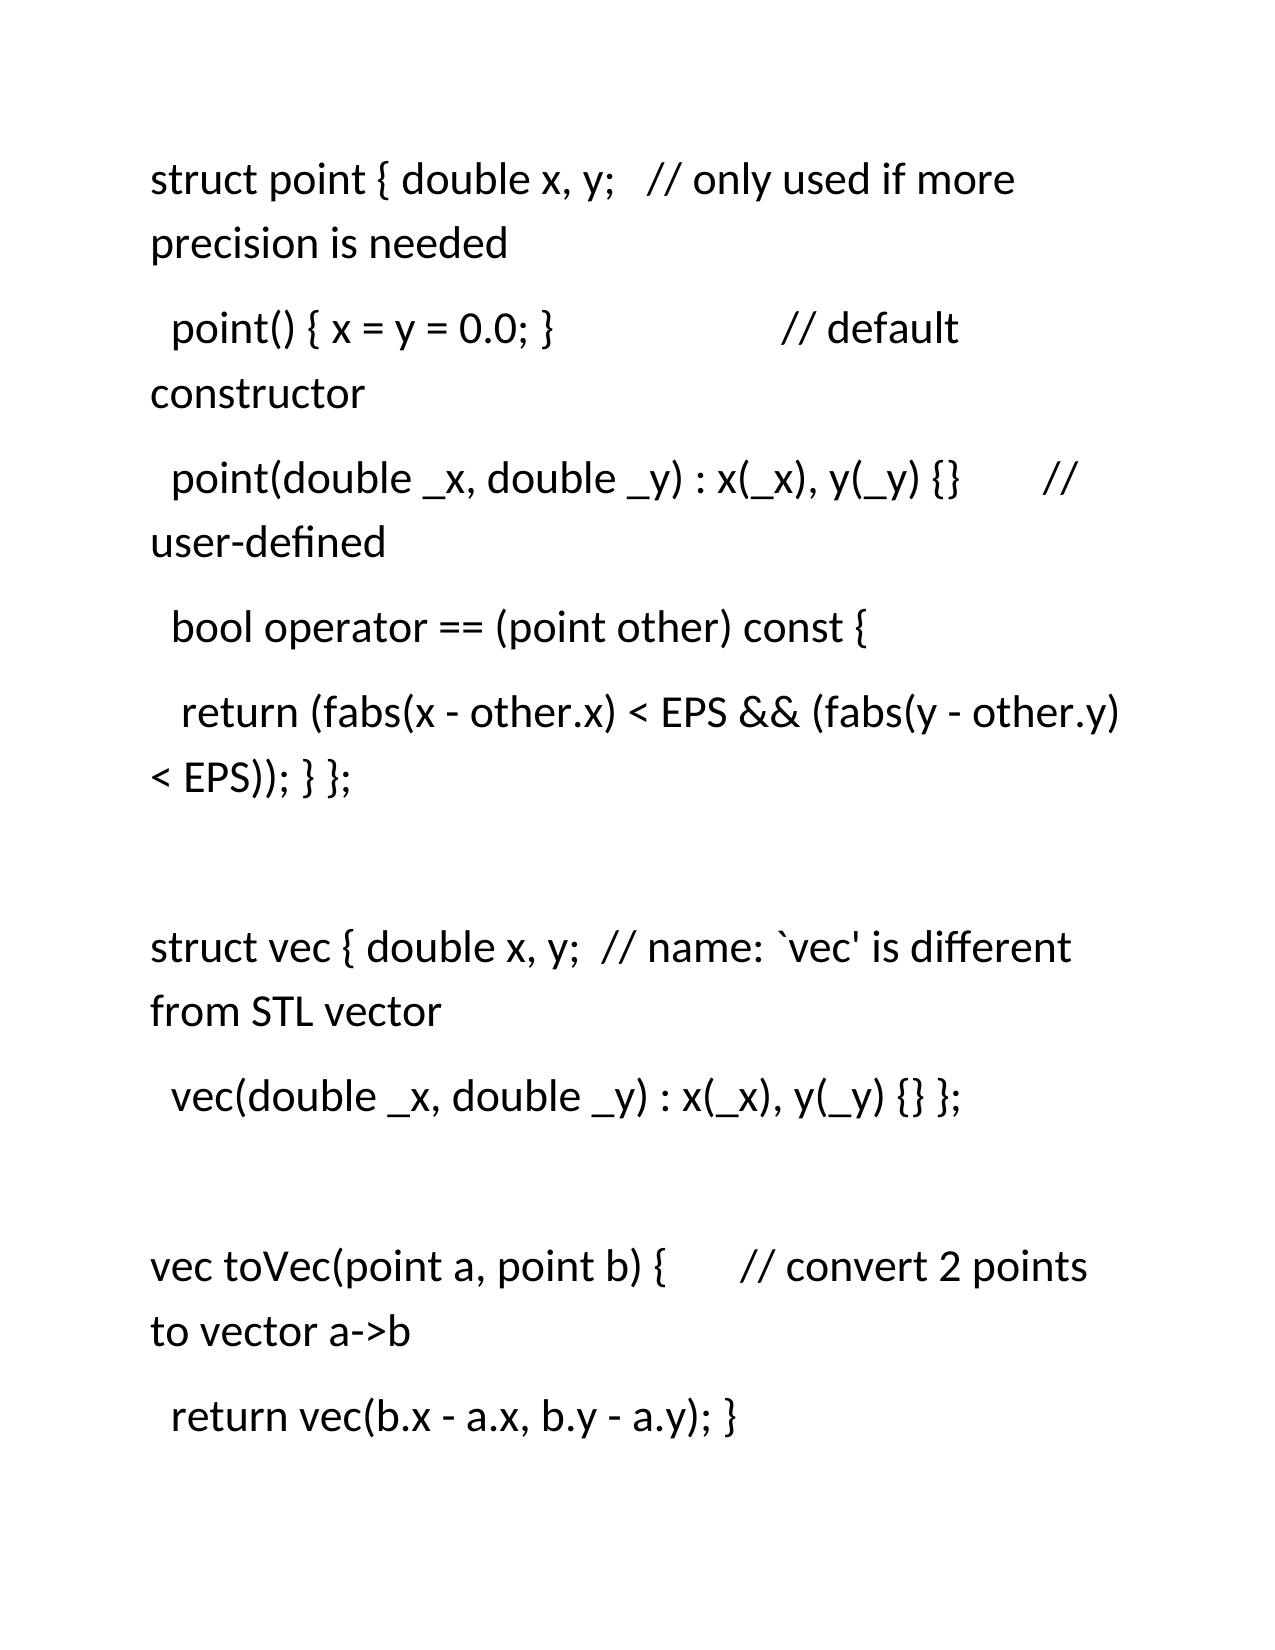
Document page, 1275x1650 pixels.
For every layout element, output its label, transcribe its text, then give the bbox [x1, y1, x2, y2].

text point(double _x, double _y) : x(_x), y(_y) {} // user-defined [150, 449, 1125, 569]
text return vec(b.x - a.x, b.y - a.y); } [150, 1387, 1125, 1443]
text vec(double _x, double _y) : x(_x), y(_y) {} }; [150, 1067, 1125, 1123]
text return (fabs(x - other.x) < EPS && (fabs(y - other.y) < EPS)); } }; [150, 683, 1125, 803]
text vec toVec(point a, point b) { // convert 2 points to vector a->b [150, 1237, 1125, 1357]
text struct point { double x, y; // only used if more precision is needed [150, 150, 1125, 270]
text struct vec { double x, y; // name: `vec' is different from STL vector [150, 918, 1125, 1038]
text bool operator == (point other) const { [150, 598, 1125, 654]
text point() { x = y = 0.0; } // default constructor [150, 299, 1125, 419]
